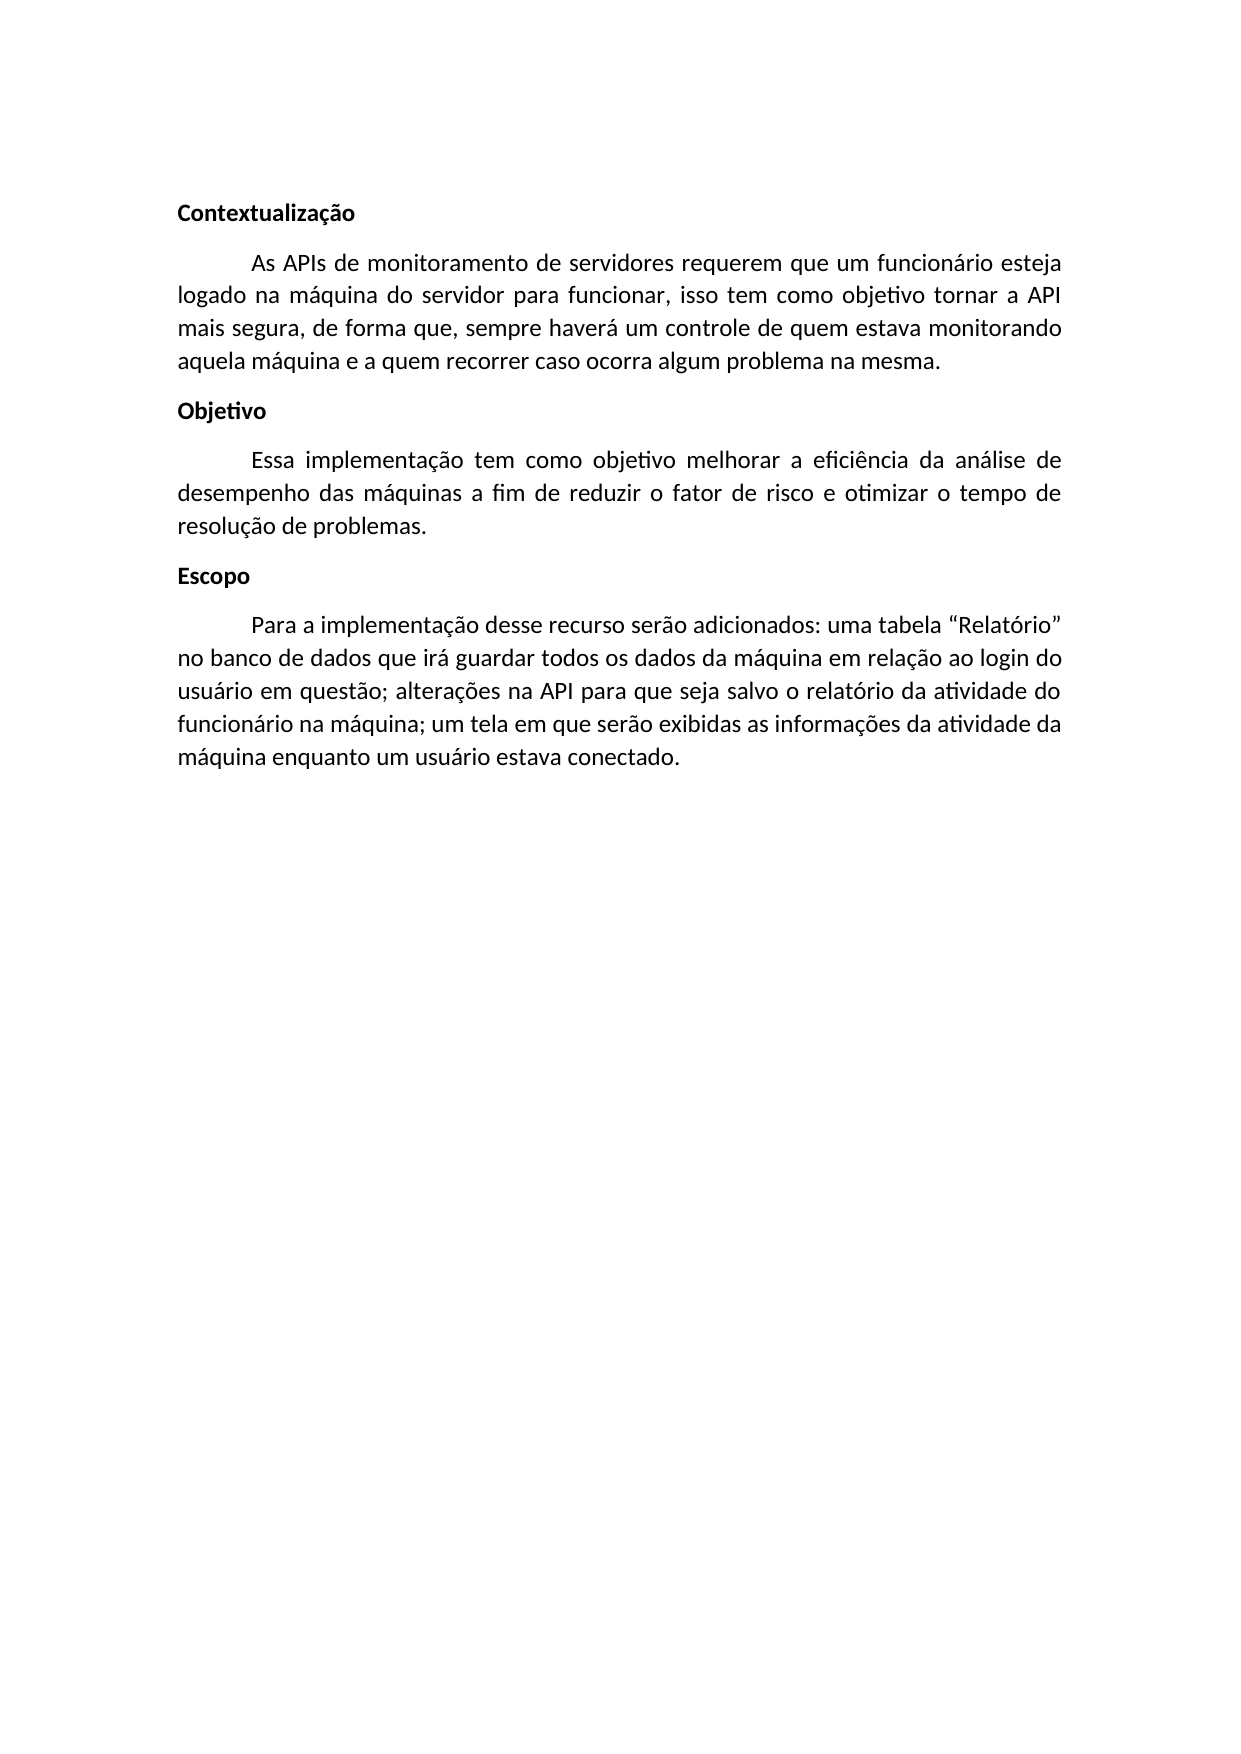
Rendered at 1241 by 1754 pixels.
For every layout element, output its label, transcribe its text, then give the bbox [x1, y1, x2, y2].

text Contextualização [177, 197, 1063, 228]
text As APIs de monitoramento de servidores requerem que um funcionário esteja logado na máquina do servidor para funcionar, isso tem como objetivo tornar a API mais segura, de forma que, sempre haverá um controle de quem estava monitorando aquela máquina e a quem recorrer caso ocorra algum problema na mesma. [177, 247, 1063, 376]
text Escopo [177, 560, 1063, 591]
text Objetivo [177, 395, 1063, 426]
text Para a implementação desse recurso serão adicionados: uma tabela “Relatório” no banco de dados que irá guardar todos os dados da máquina em relação ao login do usuário em questão; alterações na API para que seja salvo o relatório da atividade do funcionário na máquina; um tela em que serão exibidas as informações da atividade da máquina enquanto um usuário estava conectado. [177, 610, 1063, 772]
text Essa implementação tem como objetivo melhorar a eficiência da análise de desempenho das máquinas a fim de reduzir o fator de risco e otimizar o tempo de resolução de problemas. [177, 445, 1063, 541]
